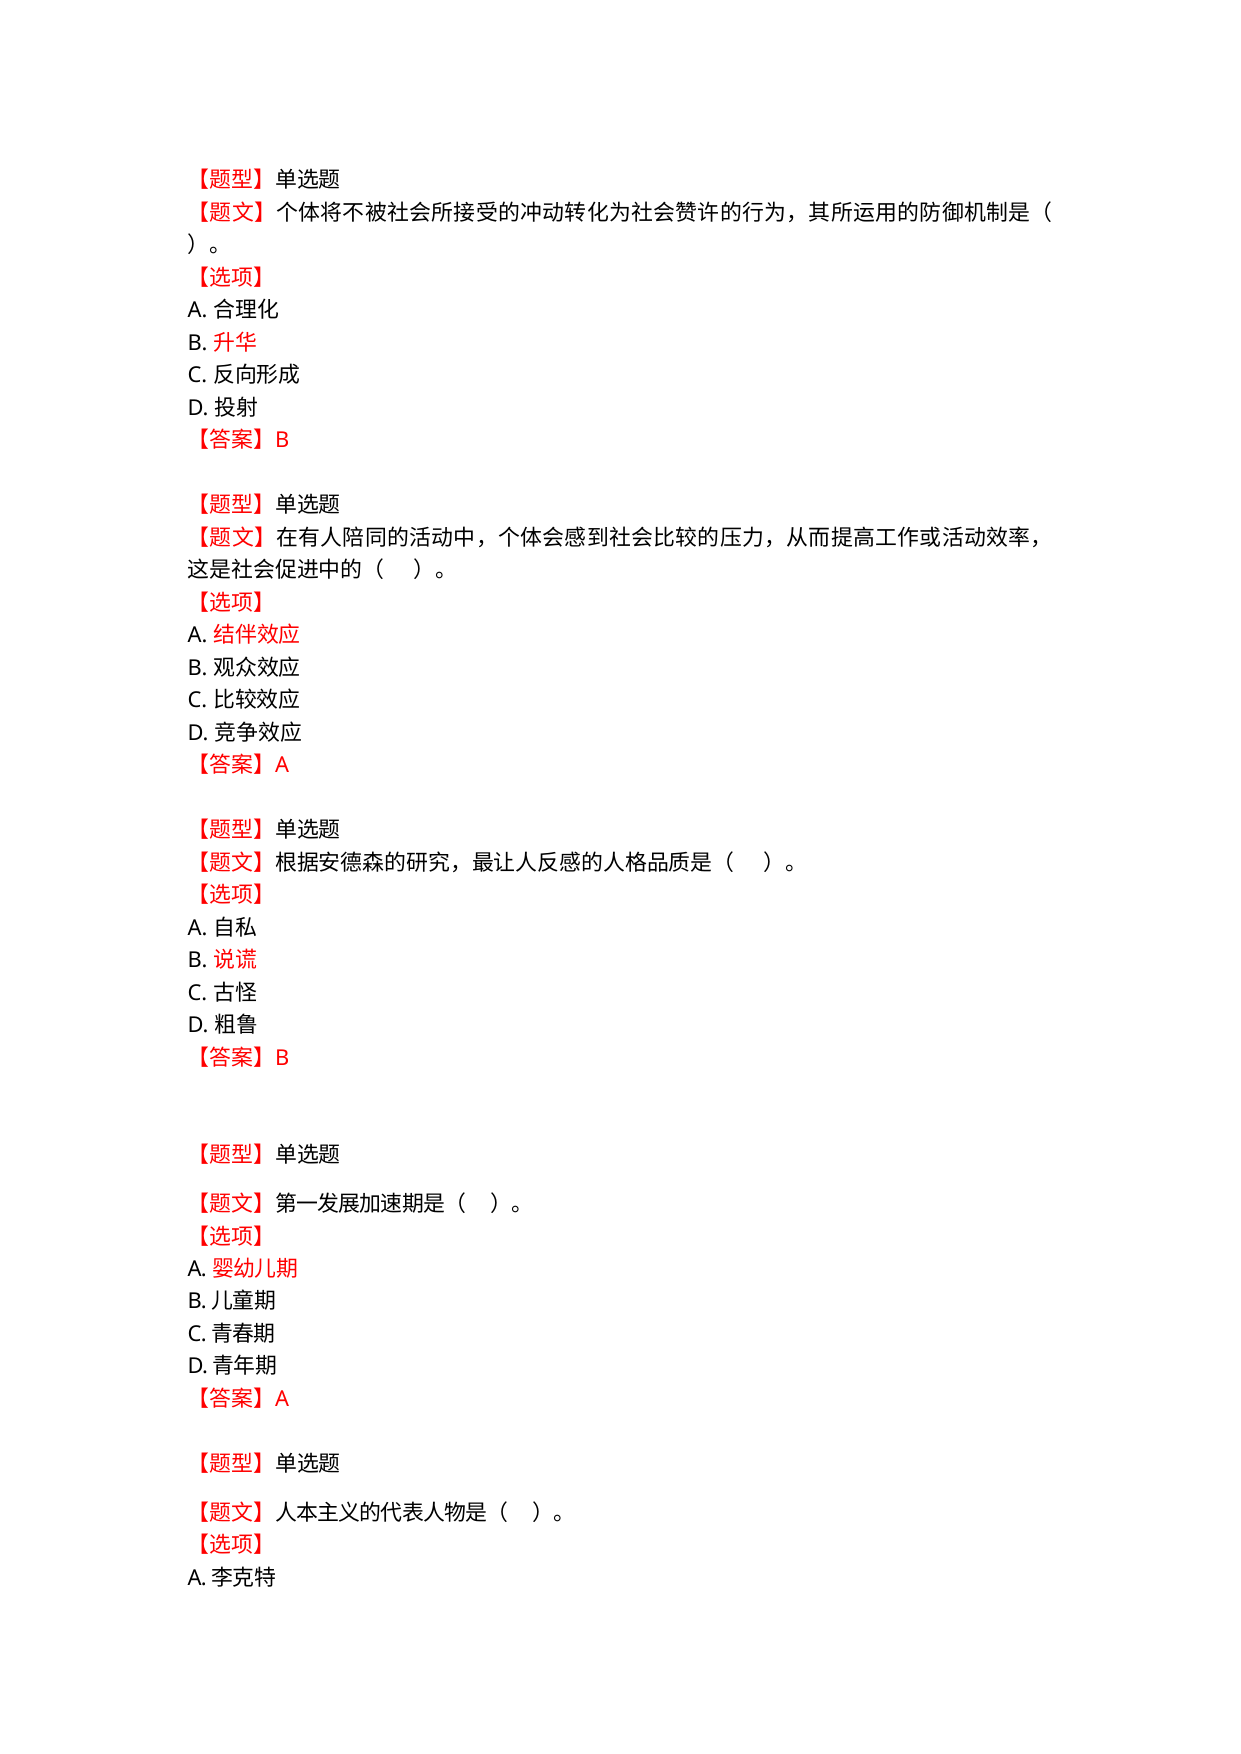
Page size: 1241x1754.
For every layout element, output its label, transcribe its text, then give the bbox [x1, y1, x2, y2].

text C. 青春期 [187, 1316, 1053, 1348]
text C. 古怪 [187, 974, 1053, 1007]
text C. 反向形成 [187, 357, 1053, 389]
text 【题型】单选题 [187, 1446, 1053, 1478]
text 【答案】B [187, 1039, 1053, 1072]
text 【答案】A [187, 747, 1053, 779]
text D. 投射 [187, 389, 1053, 422]
text A. 结伴效应 [187, 617, 1053, 649]
text 【答案】A [187, 1381, 1053, 1413]
text 【选项】 [187, 877, 1053, 909]
text 【选项】 [187, 259, 1053, 292]
text 【题型】单选题 [187, 1137, 1053, 1169]
text 【题型】单选题 [187, 812, 1053, 844]
text 【选项】 [187, 584, 1053, 617]
text B. 升华 [187, 324, 1053, 357]
text A. 婴幼儿期 [187, 1251, 1053, 1283]
text A. 合理化 [187, 292, 1053, 324]
text 【选项】 [187, 1527, 1053, 1559]
text D. 粗鲁 [187, 1007, 1053, 1039]
text D. 青年期 [187, 1348, 1053, 1381]
text A. 自私 [187, 909, 1053, 942]
text B. 观众效应 [187, 649, 1053, 682]
text A. 李克特 [187, 1559, 1053, 1592]
text 【题文】在有人陪同的活动中，个体会感到社会比较的压力，从而提高工作或活动效率，这是社会促进中的（ ）。 [187, 519, 1053, 584]
text 【题型】单选题 [187, 487, 1053, 519]
text 【答案】B [187, 422, 1053, 454]
text D. 竞争效应 [187, 714, 1053, 747]
text C. 比较效应 [187, 682, 1053, 714]
text B. 说谎 [187, 942, 1053, 974]
text 【题文】个体将不被社会所接受的冲动转化为社会赞许的行为，其所运用的防御机制是（ ）。 [187, 194, 1053, 259]
text B. 儿童期 [187, 1283, 1053, 1316]
text 【题文】人本主义的代表人物是（ ）。 [187, 1494, 1053, 1527]
text 【选项】 [187, 1218, 1053, 1251]
text 【题文】第一发展加速期是（ ）。 [187, 1186, 1053, 1218]
text 【题文】根据安德森的研究，最让人反感的人格品质是（ ）。 [187, 844, 1053, 877]
text 【题型】单选题 [187, 162, 1053, 194]
